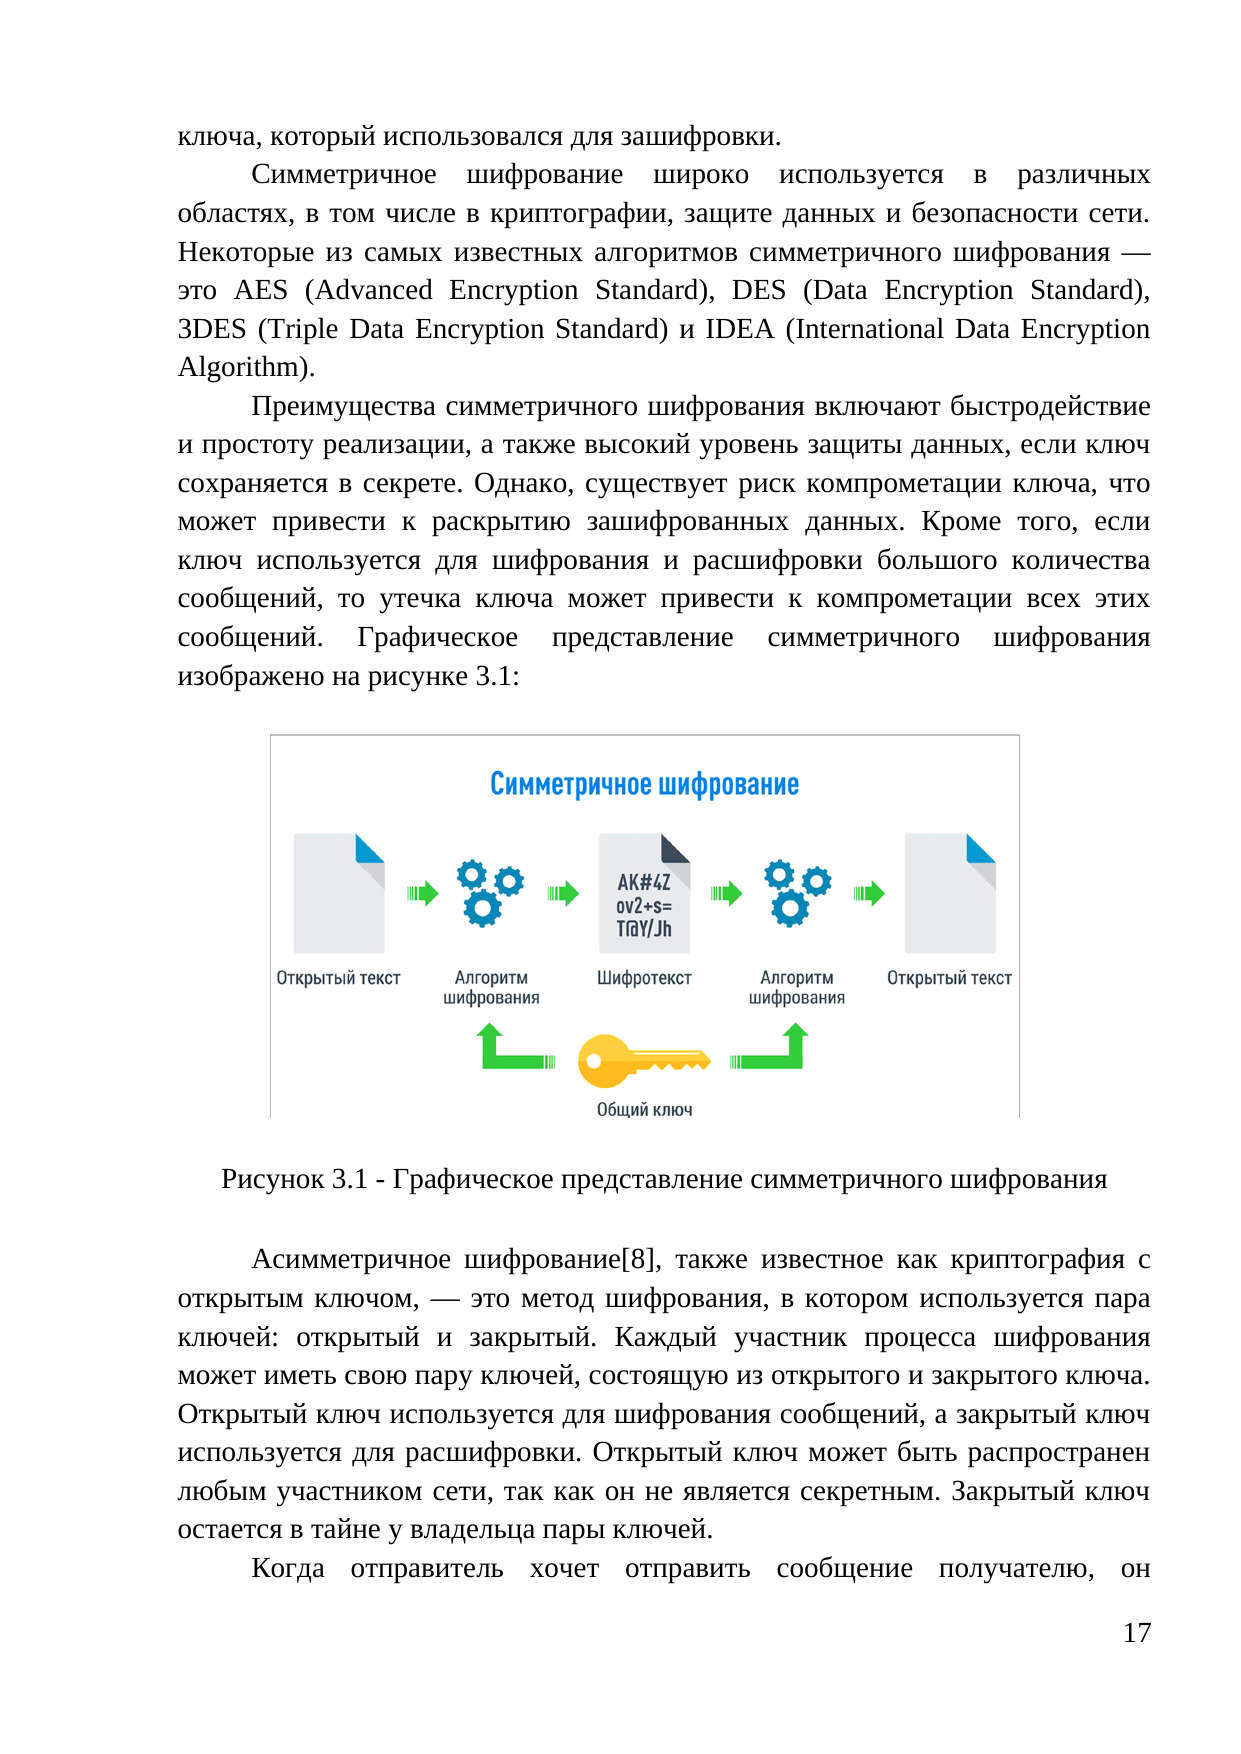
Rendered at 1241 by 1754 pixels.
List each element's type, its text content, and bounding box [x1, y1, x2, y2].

text Преимущества симметричного шифрования включают быстродействие и простоту реализации, а также высокий уровень защиты данных, если ключ сохраняется в секрете. Однако, существует риск компрометации ключа, что может привести к раскрытию зашифрованных данных. Кроме того, если ключ используется для шифрования и расшифровки большого количества сообщений, то утечка ключа может привести к компрометации всех этих сообщений. Графическое представление симметричного шифрования изображено на рисунке 3.1: [177, 388, 1152, 691]
text Симметричное шифрование широко используется в различных областях, в том числе в криптографии, защите данных и безопасности сети. Некоторые из самых известных алгоритмов симметричного шифрования — это AES (Advanced Encryption Standard), DES (Data Encryption Standard), 3DES (Triple Data Encryption Standard) и IDEA (International Data Encryption Algorithm). [177, 157, 1152, 383]
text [177, 118, 1152, 152]
text Рисунок 3.1 - Графическое представление симметричного шифрования [177, 1161, 1152, 1195]
text Асимметричное шифрование[8], также известное как криптография с открытым ключом, — это метод шифрования, в котором используется пара ключей: открытый и закрытый. Каждый участник процесса шифрования может иметь свою пару ключей, состоящую из открытого и закрытого ключа. Открытый ключ используется для шифрования сообщений, а закрытый ключ используется для расшифровки. Открытый ключ может быть распространен любым участником сети, так как он не является секретным. Закрытый ключ остается в тайне у владельца пары ключей. [177, 1242, 1152, 1545]
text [177, 1550, 1152, 1583]
